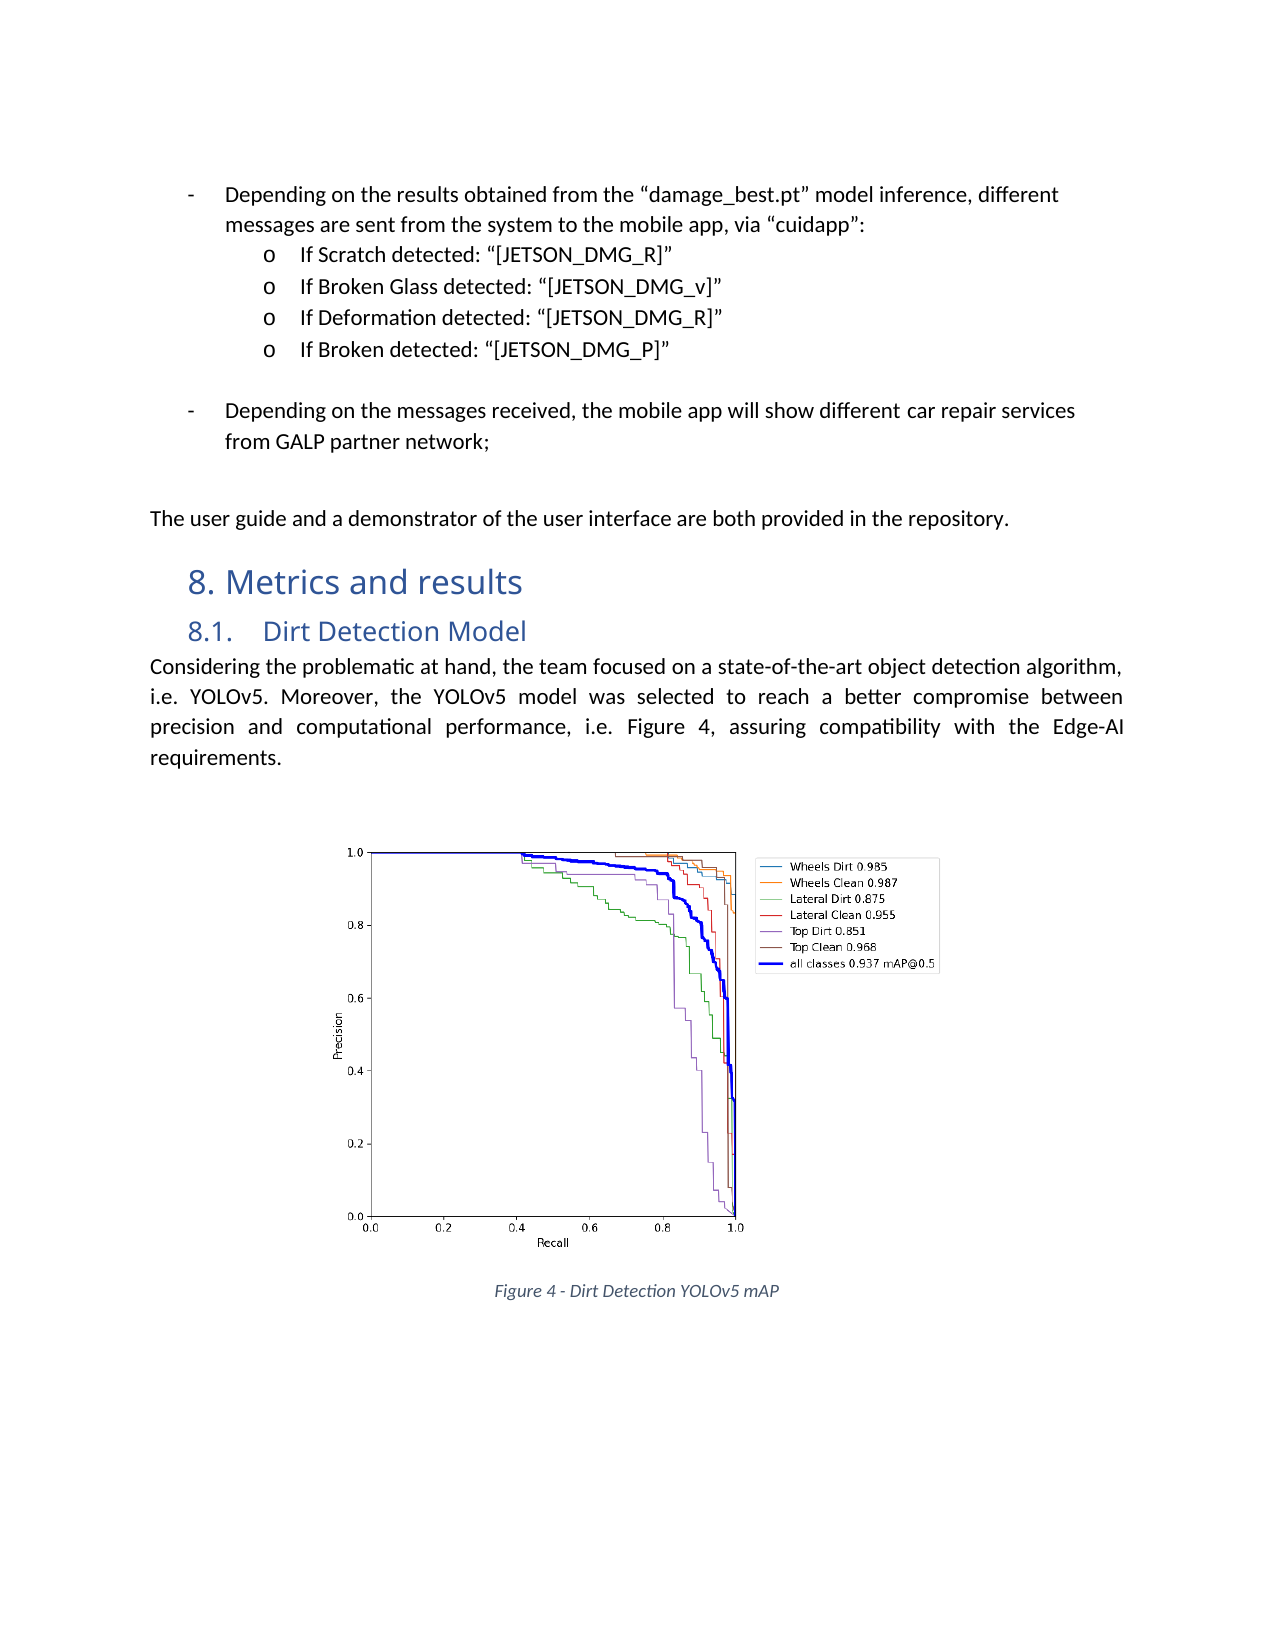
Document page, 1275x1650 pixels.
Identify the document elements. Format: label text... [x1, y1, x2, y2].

text Figure 4 - Dirt Detection YOLOv5 mAP [150, 1279, 1125, 1302]
list If Broken detected: “[JETSON_DMG_P]” [262, 335, 1125, 364]
list If Broken Glass detected: “[JETSON_DMG_v]” [262, 272, 1125, 301]
picture [320, 836, 955, 1260]
text The user guide and a demonstrator of the user interface are both provided in the repository. [150, 504, 1125, 532]
list Depending on the results obtained from the “damage_best.pt” model inference, different messages are sent from the system to the mobile app, via “cuidapp”: [187, 180, 1125, 238]
list Depending on the messages received, the mobile app will show different car repair services from GALP partner network; [187, 397, 1125, 455]
subtitle Dirt Detection Model [187, 612, 1125, 649]
list If Deformation detected: “[JETSON_DMG_R]” [262, 303, 1125, 333]
subtitle Metrics and results [187, 559, 1125, 604]
list If Scratch detected: “[JETSON_DMG_R]” [262, 241, 1125, 270]
text Considering the problematic at hand, the team focused on a state-of-the-art object detection algorithm, i.e. YOLOv5. Moreover, the YOLOv5 model was selected to reach a better compromise between precision and computational performance, i.e. Figure 4, assuring compatibility with the Edge-AI requirements. [150, 652, 1125, 771]
